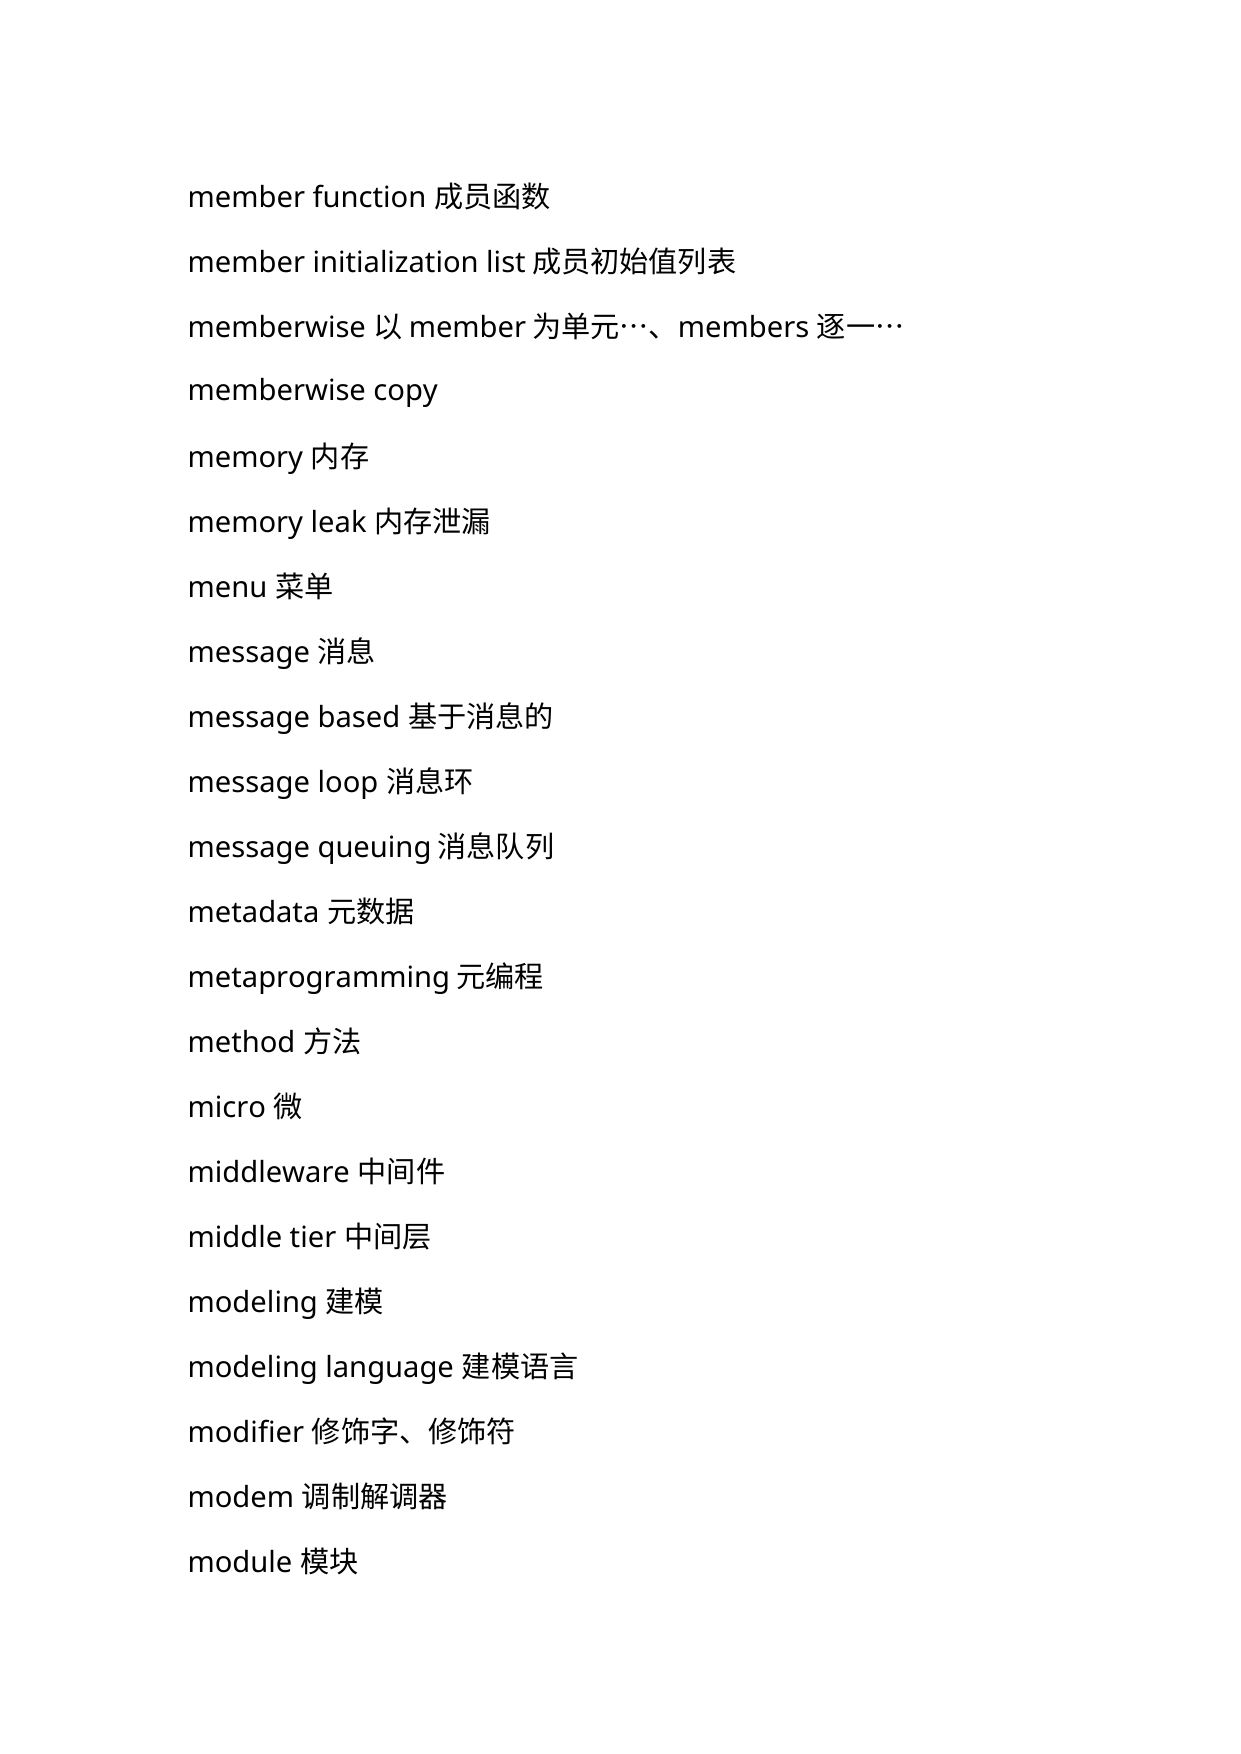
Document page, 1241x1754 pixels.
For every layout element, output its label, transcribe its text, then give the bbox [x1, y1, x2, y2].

text message loop 消息环 [187, 747, 1053, 812]
text micro 微 [187, 1072, 1053, 1137]
text message 消息 [187, 617, 1053, 682]
text modeling language 建模语言 [187, 1332, 1053, 1397]
text menu 菜单 [187, 552, 1053, 617]
text metaprogramming元编程 [187, 942, 1053, 1007]
text member initialization list成员初始值列表 [187, 227, 1053, 292]
text modem 调制解调器 [187, 1462, 1053, 1527]
text memberwise copy [187, 357, 1053, 422]
text middle tier 中间层 [187, 1202, 1053, 1267]
text memberwise 以member为单元…、members 逐一… [187, 292, 1053, 357]
text message based 基于消息的 [187, 682, 1053, 747]
text module 模块 [187, 1527, 1053, 1592]
text member function 成员函数 [187, 162, 1053, 227]
text modeling 建模 [187, 1267, 1053, 1332]
text memory 内存 [187, 422, 1053, 487]
text memory leak 内存泄漏 [187, 487, 1053, 552]
text middleware 中间件 [187, 1137, 1053, 1202]
text method 方法 [187, 1007, 1053, 1072]
text metadata 元数据 [187, 877, 1053, 942]
text message queuing消息队列 [187, 812, 1053, 877]
text modifier 修饰字、修饰符 [187, 1397, 1053, 1462]
